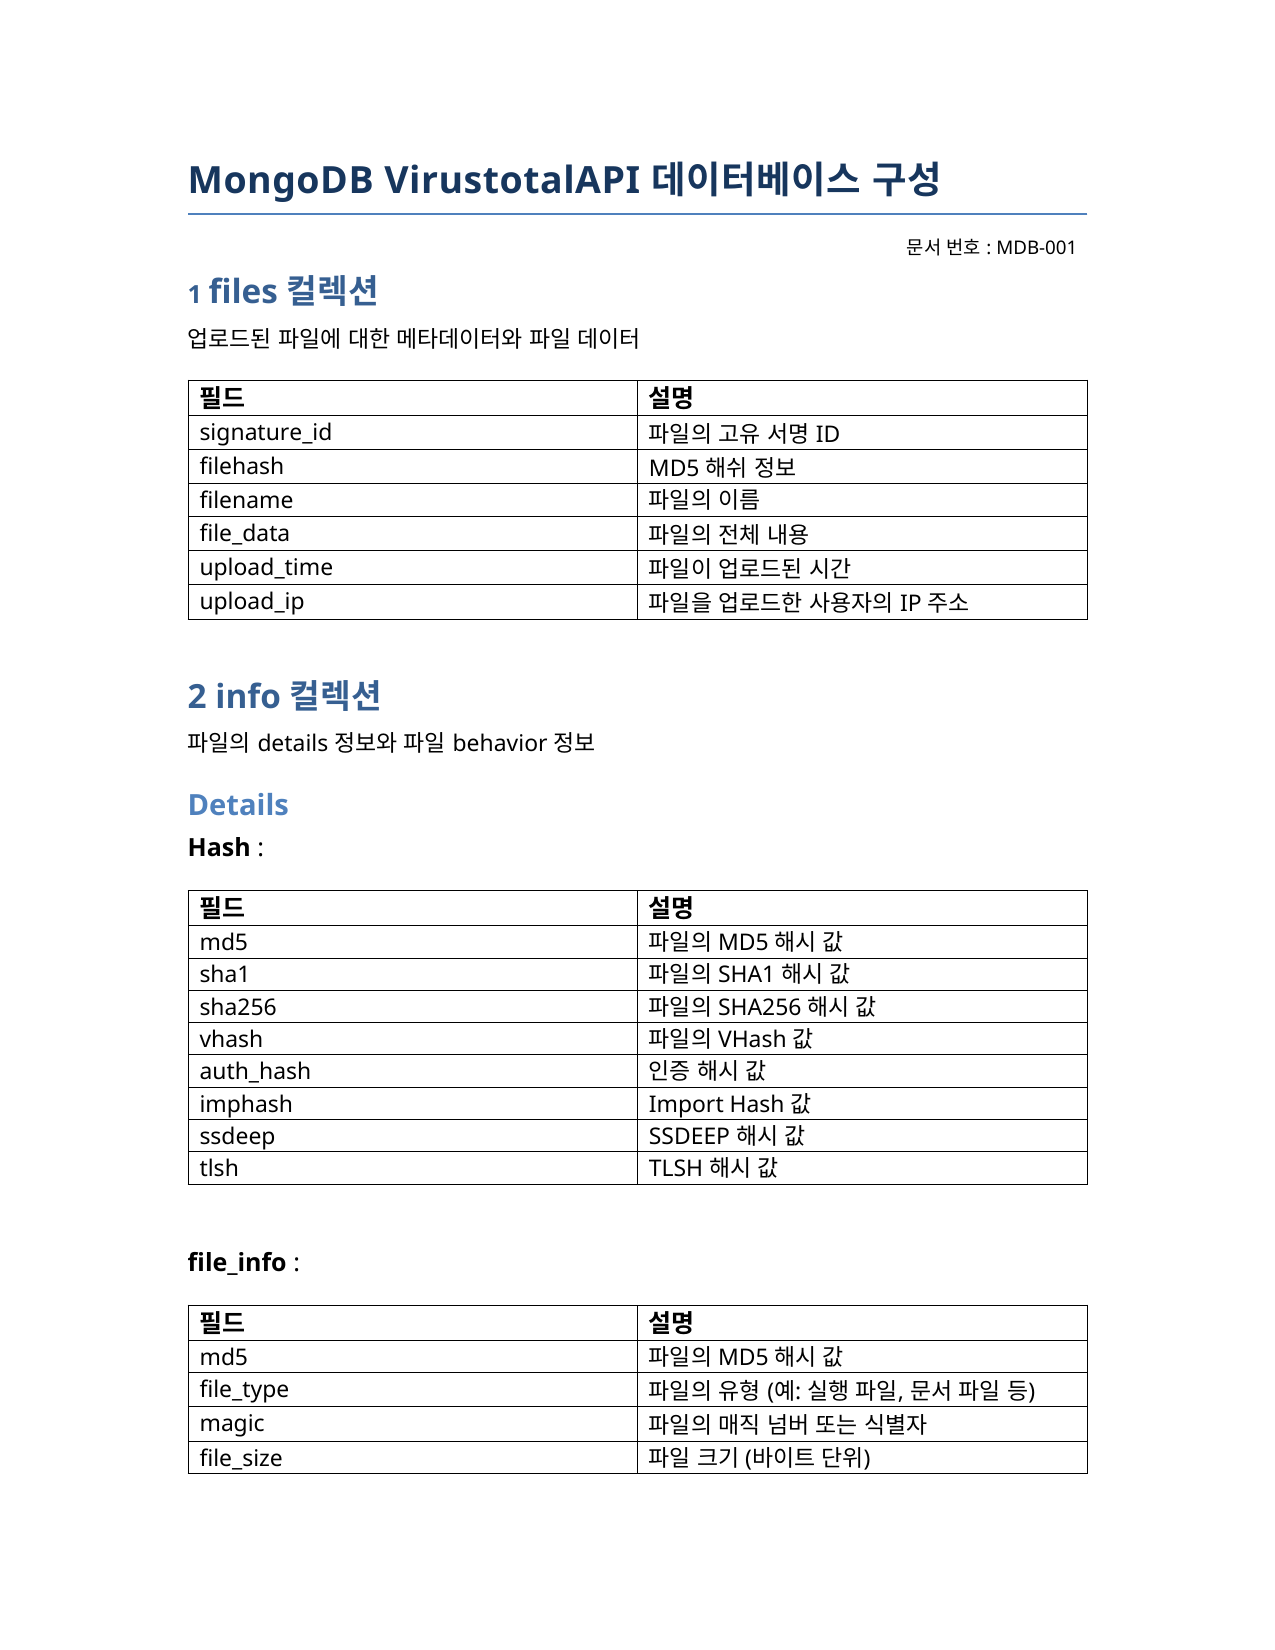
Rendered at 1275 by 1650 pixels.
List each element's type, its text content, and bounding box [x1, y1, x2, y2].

table_cell 파일의 MD5 해시 값 [638, 1341, 1087, 1372]
table_cell 파일의 MD5 해시 값 [638, 926, 1087, 957]
table_cell upload_ip [189, 585, 637, 618]
text 파일의 details 정보와 파일 behavior 정보 [187, 725, 1087, 758]
table_cell file_type [189, 1373, 637, 1406]
table_cell tlsh [189, 1152, 637, 1183]
table_cell upload_time [189, 551, 637, 584]
table_header 필드 [189, 381, 637, 414]
table_cell 파일 크기 (바이트 단위) [638, 1442, 1087, 1473]
title MongoDB VirustotalAPI 데이터베이스 구성 [187, 150, 1087, 215]
table_cell 파일의 유형 (예: 실행 파일, 문서 파일 등) [638, 1373, 1087, 1406]
table_cell signature_id [189, 416, 637, 449]
table_header 필드 [189, 1306, 637, 1339]
text Hash : [187, 830, 1087, 864]
table_header 설명 [638, 1306, 1087, 1339]
table_cell file_size [189, 1442, 637, 1473]
table_cell filehash [189, 450, 637, 483]
table_header 설명 [638, 891, 1087, 925]
table_cell vhash [189, 1023, 637, 1054]
table_cell 파일이 업로드된 시간 [638, 551, 1087, 584]
table_cell md5 [189, 1341, 637, 1372]
subtitle Details [187, 784, 1087, 824]
table_cell sha1 [189, 959, 637, 990]
table_header 설명 [638, 381, 1087, 414]
table_cell 파일을 업로드한 사용자의 IP 주소 [638, 585, 1087, 618]
text 업로드된 파일에 대한 메타데이터와 파일 데이터 [187, 321, 1087, 354]
table_cell magic [189, 1407, 637, 1441]
table_cell MD5 해쉬 정보 [638, 450, 1087, 483]
table_cell 파일의 VHash 값 [638, 1023, 1087, 1054]
table_cell 파일의 고유 서명 ID [638, 416, 1087, 449]
subtitle 2 info 컬렉션 [187, 669, 1087, 718]
table_cell 인증 해시 값 [638, 1055, 1087, 1087]
table_cell sha256 [189, 991, 637, 1022]
table_header 필드 [189, 891, 637, 925]
table_cell auth_hash [189, 1055, 637, 1087]
table_cell md5 [189, 926, 637, 957]
table_cell Import Hash 값 [638, 1088, 1087, 1119]
table_cell 파일의 SHA256 해시 값 [638, 991, 1087, 1022]
table_cell 파일의 전체 내용 [638, 517, 1087, 550]
table_cell file_data [189, 517, 637, 550]
table_cell filename [189, 484, 637, 516]
table_cell 파일의 이름 [638, 484, 1087, 516]
table_cell 파일의 매직 넘버 또는 식별자 [638, 1407, 1087, 1441]
table_cell TLSH 해시 값 [638, 1152, 1087, 1183]
table_cell 파일의 SHA1 해시 값 [638, 959, 1087, 990]
subtitle 1 files 컬렉션 [187, 265, 1087, 313]
text file_info : [187, 1244, 1087, 1278]
table_cell ssdeep [189, 1120, 637, 1151]
table_cell imphash [189, 1088, 637, 1119]
table_cell SSDEEP 해시 값 [638, 1120, 1087, 1151]
